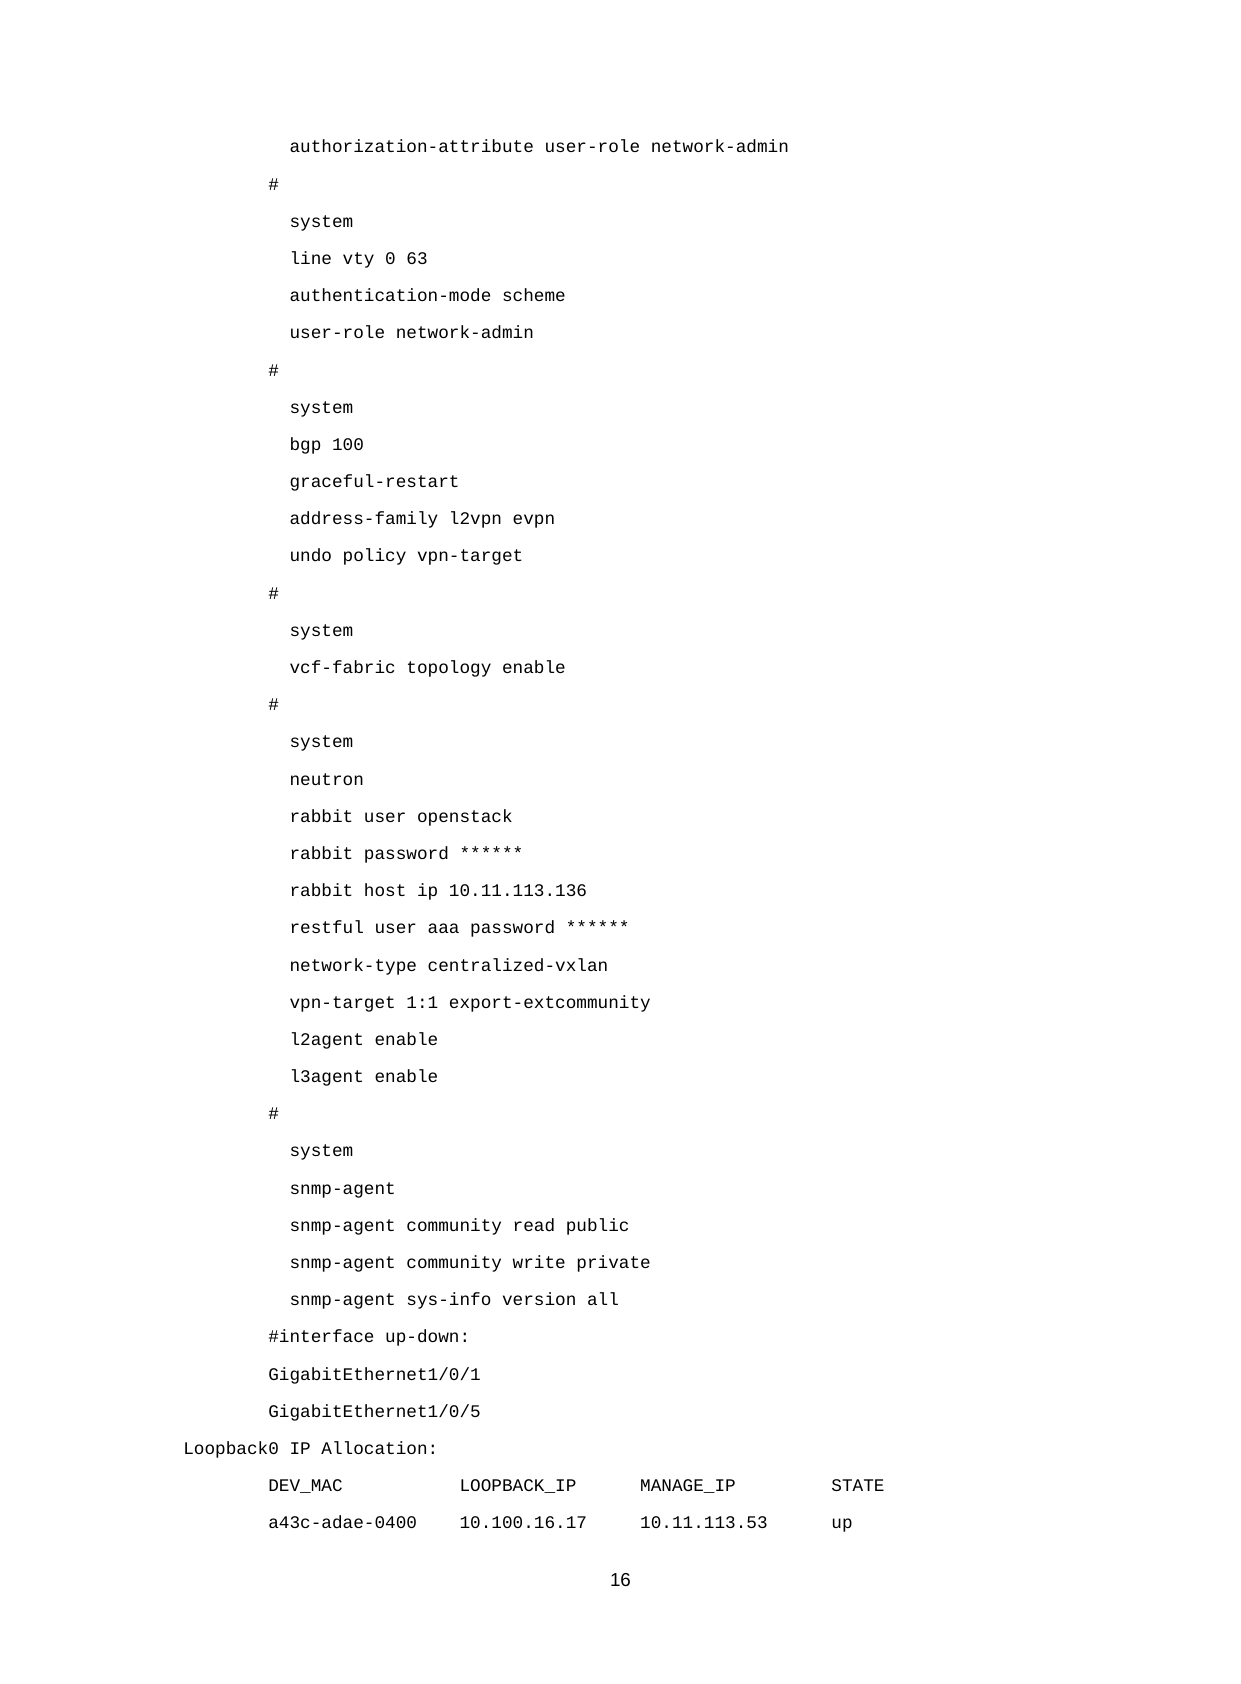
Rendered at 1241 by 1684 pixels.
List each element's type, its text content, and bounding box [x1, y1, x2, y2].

text a43c-adae-0400 10.100.16.17 10.11.113.53 up [183, 1507, 1122, 1541]
text line vty 0 63 [183, 243, 1122, 276]
text vpn-target 1:1 export-extcommunity [183, 987, 1122, 1020]
text authorization-attribute user-role network-admin [183, 132, 1122, 164]
text system [183, 206, 1122, 239]
text # [183, 355, 1122, 388]
text user-role network-admin [183, 317, 1122, 351]
text network-type centralized-vxlan [183, 950, 1122, 983]
text snmp-agent community write private [183, 1247, 1122, 1280]
text l2agent enable [183, 1024, 1122, 1057]
text graceful-restart [183, 466, 1122, 499]
text rabbit host ip 10.11.113.136 [183, 875, 1122, 908]
text # [183, 169, 1122, 202]
text authentication-mode scheme [183, 280, 1122, 313]
text rabbit password ****** [183, 838, 1122, 871]
text #interface up-down: [183, 1322, 1122, 1354]
text l3agent enable [183, 1061, 1122, 1094]
text # [183, 1098, 1122, 1131]
text system [183, 392, 1122, 425]
text system [183, 615, 1122, 648]
text bgp 100 [183, 429, 1122, 462]
text snmp-agent community read public [183, 1210, 1122, 1243]
text system [183, 727, 1122, 759]
text rabbit user openstack [183, 801, 1122, 834]
text snmp-agent [183, 1173, 1122, 1206]
text system [183, 1136, 1122, 1169]
text snmp-agent sys-info version all [183, 1284, 1122, 1317]
text DEV_MAC LOOPBACK_IP MANAGE_IP STATE [183, 1470, 1122, 1503]
text GigabitEthernet1/0/1 [183, 1359, 1122, 1392]
text # [183, 578, 1122, 611]
text address-family l2vpn evpn [183, 503, 1122, 536]
text undo policy vpn-target [183, 541, 1122, 574]
text restful user aaa password ****** [183, 912, 1122, 946]
text GigabitEthernet1/0/5 [183, 1396, 1122, 1429]
text vcf-fabric topology enable [183, 652, 1122, 685]
text Loopback0 IP Allocation: [183, 1433, 1122, 1466]
text neutron [183, 764, 1122, 797]
text # [183, 689, 1122, 722]
